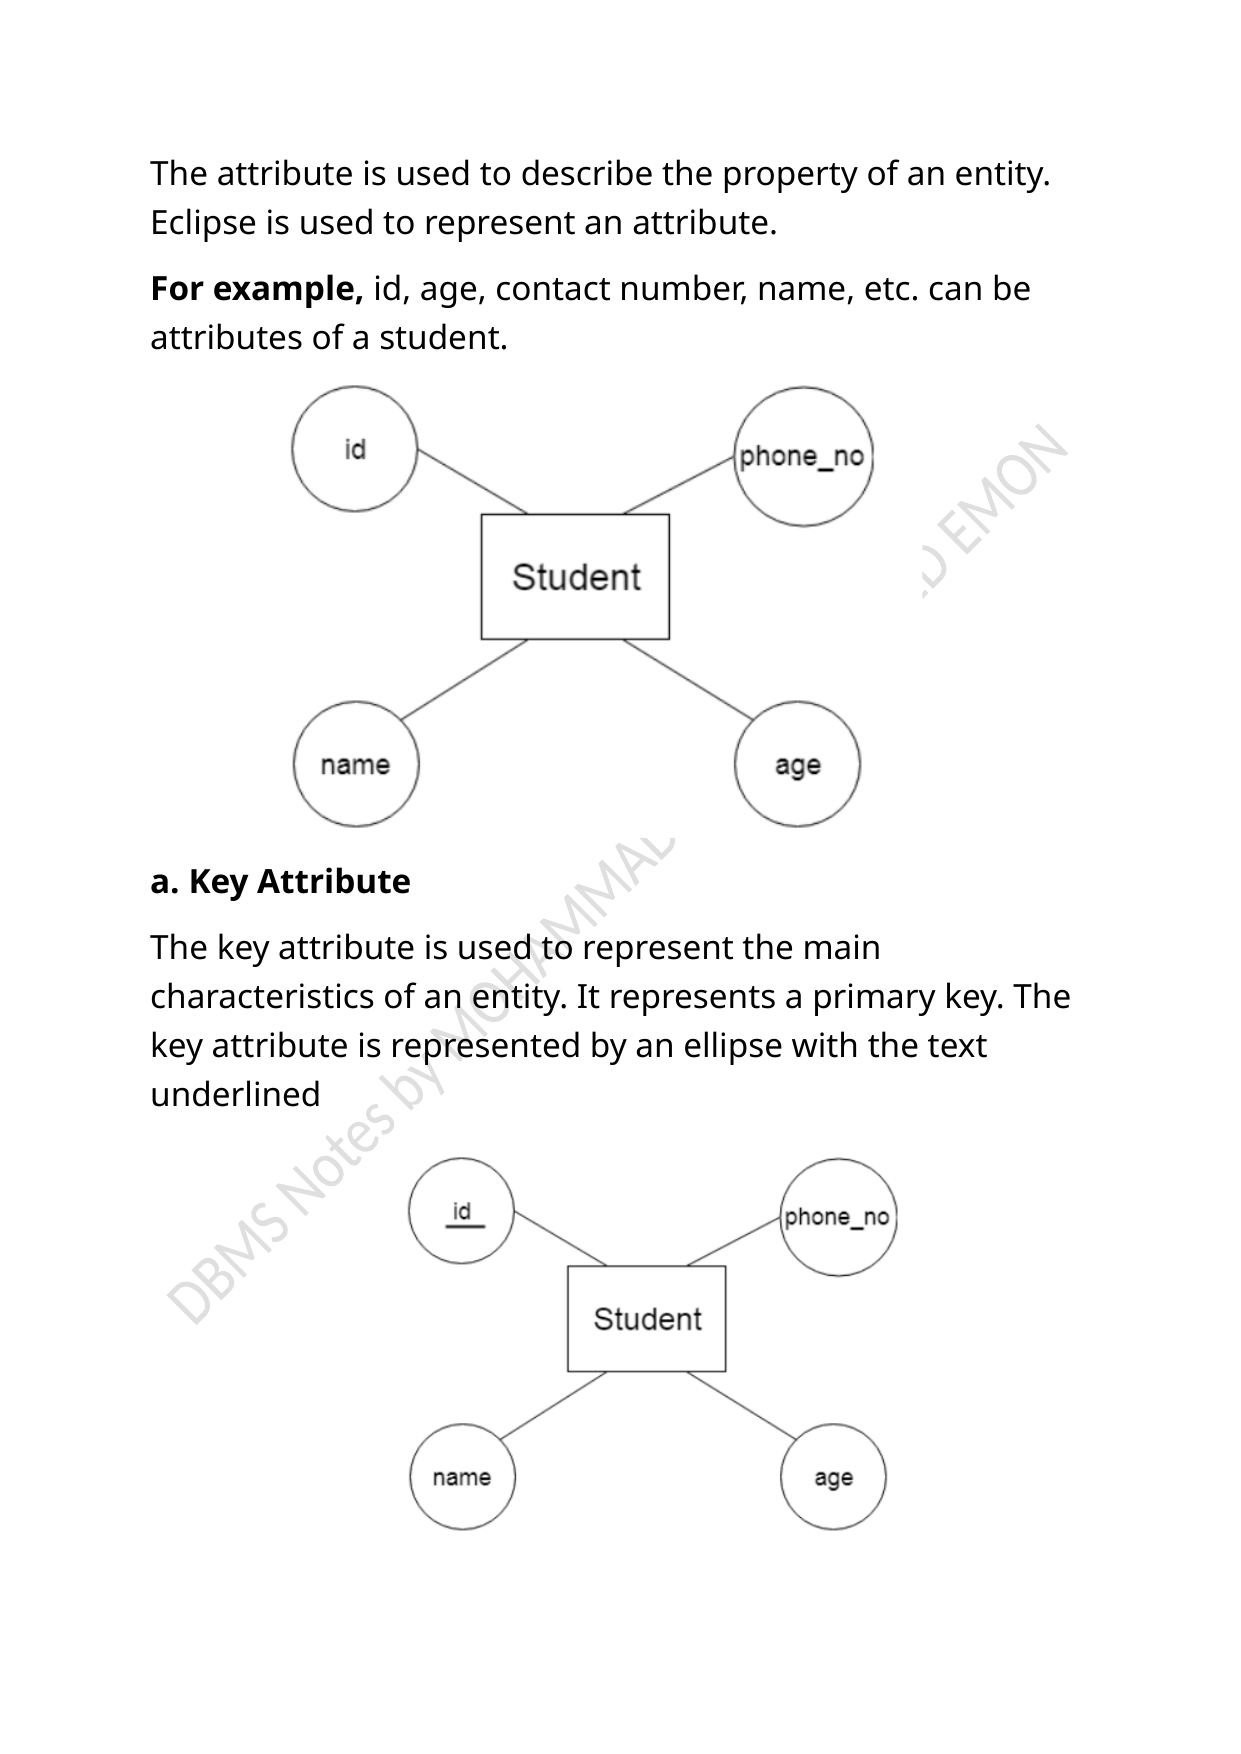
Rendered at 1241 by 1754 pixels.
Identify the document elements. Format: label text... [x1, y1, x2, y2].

text The attribute is used to describe the property of an entity. Eclipse is used to represent an attribute. [150, 150, 1090, 244]
picture [392, 1136, 923, 1537]
text a. Key Attribute [150, 858, 1090, 903]
picture [271, 379, 923, 838]
text For example, id, age, contact number, name, etc. can be attributes of a student. [150, 264, 1090, 359]
text The key attribute is used to represent the main characteristics of an entity. It represents a primary key. The key attribute is represented by an ellipse with the text underlined [150, 924, 1090, 1116]
